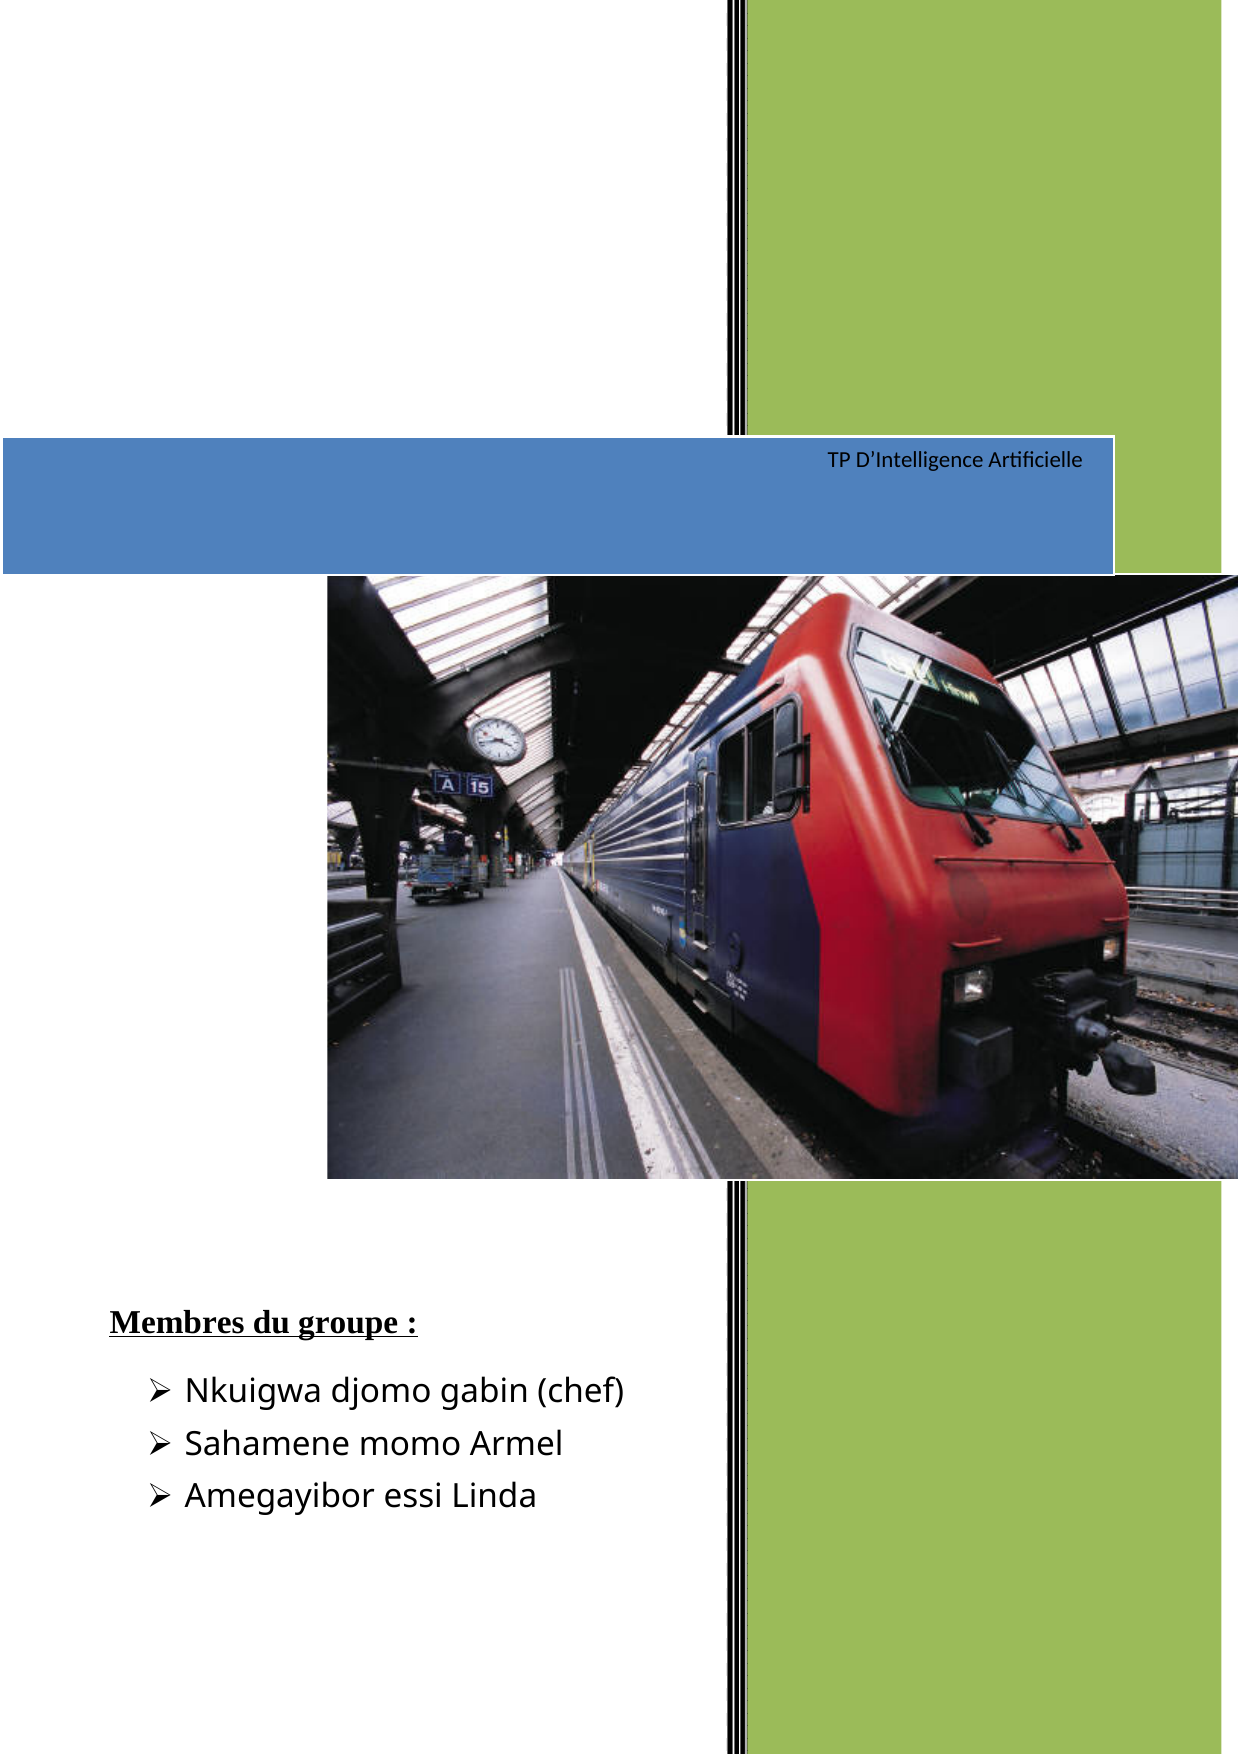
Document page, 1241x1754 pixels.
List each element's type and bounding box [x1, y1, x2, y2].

picture [726, 1181, 748, 1754]
picture [327, 575, 1238, 1179]
picture [726, 0, 748, 435]
